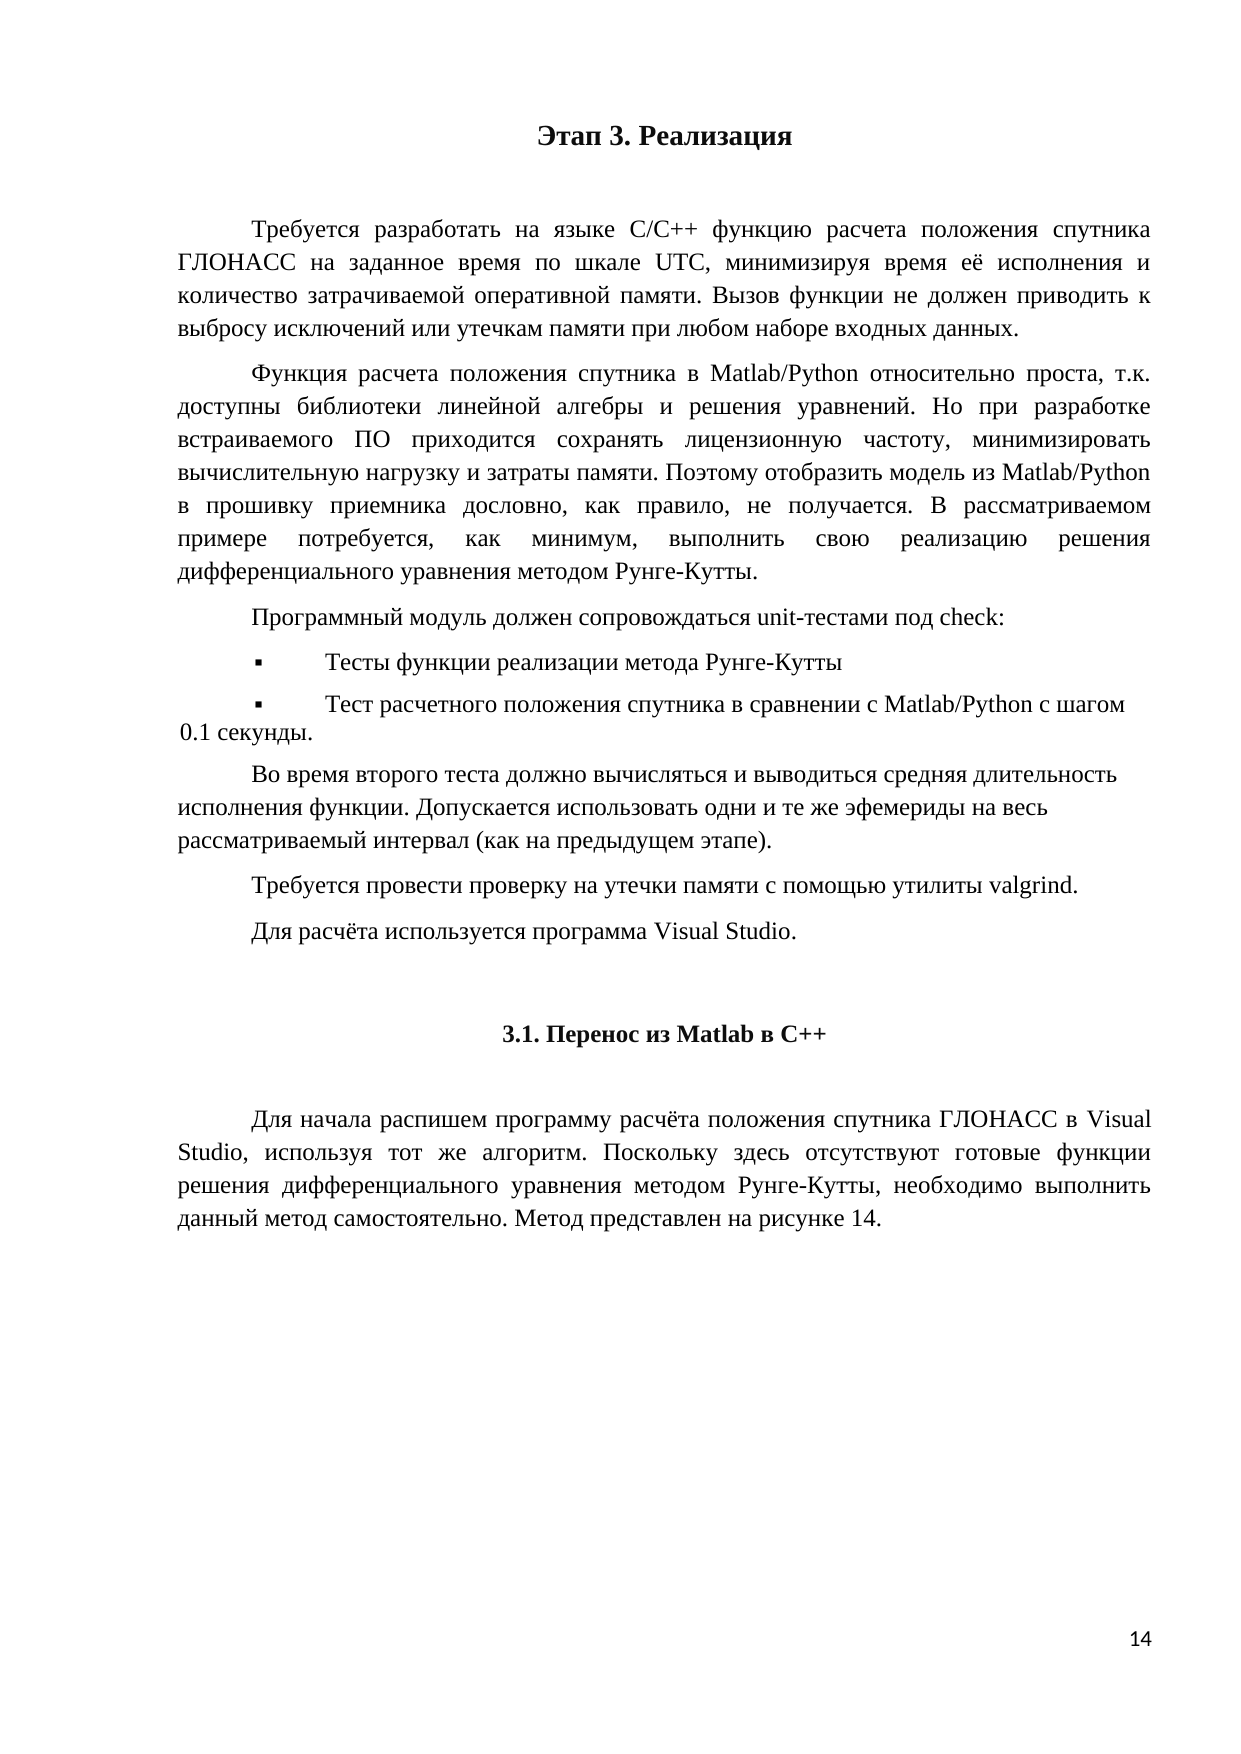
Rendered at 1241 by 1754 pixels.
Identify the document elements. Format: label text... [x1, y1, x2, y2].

text Для начала распишем программу расчёта положения спутника ГЛОНАСС в Visual Studio, используя тот же алгоритм. Поскольку здесь отсутствуют готовые функции решения дифференциального уравнения методом Рунге-Кутты, необходимо выполнить данный метод самостоятельно. Метод представлен на рисунке 14. [177, 1104, 1152, 1232]
subtitle 3.1. Перенос из Matlab в С++ [177, 1019, 1152, 1048]
text Для расчёта используется программа Visual Studio. [177, 916, 1152, 944]
text Требуется разработать на языке С/С++ функцию расчета положения спутника ГЛОНАСС на заданное время по шкале UTC, минимизируя время её исполнения и количество затрачиваемой оперативной памяти. Вызов функции не должен приводить к выбросу исключений или утечкам памяти при любом наборе входных данных. [177, 214, 1152, 341]
text Функция расчета положения спутника в Matlab/Python относительно проста, т.к. доступны библиотеки линейной алгебры и решения уравнений. Но при разработке встраиваемого ПО приходится сохранять лицензионную частоту, минимизировать вычислительную нагрузку и затраты памяти. Поэтому отобразить модель из Matlab/Python в прошивку приемника дословно, как правило, не получается. В рассматриваемом примере потребуется, как минимум, выполнить свою реализацию решения дифференциального уравнения методом Рунге-Кутты. [177, 358, 1152, 585]
text Требуется провести проверку на утечки памяти с помощью утилиты valgrind. [177, 870, 1152, 899]
text Программный модуль должен сопровождаться unit-тестами под check: [177, 602, 1152, 631]
list Тест расчетного положения спутника в сравнении с Matlab/Python с шагом 0.1 секунды. [179, 689, 1152, 746]
subtitle Этап 3. Реализация [177, 118, 1152, 152]
text Во время второго теста должно вычисляться и выводиться средняя длительность исполнения функции. Допускается использовать одни и те же эфемериды на весь рассматриваемый интервал (как на предыдущем этапе). [177, 759, 1152, 853]
list Тесты функции реализации метода Рунге-Кутты [179, 647, 1152, 676]
